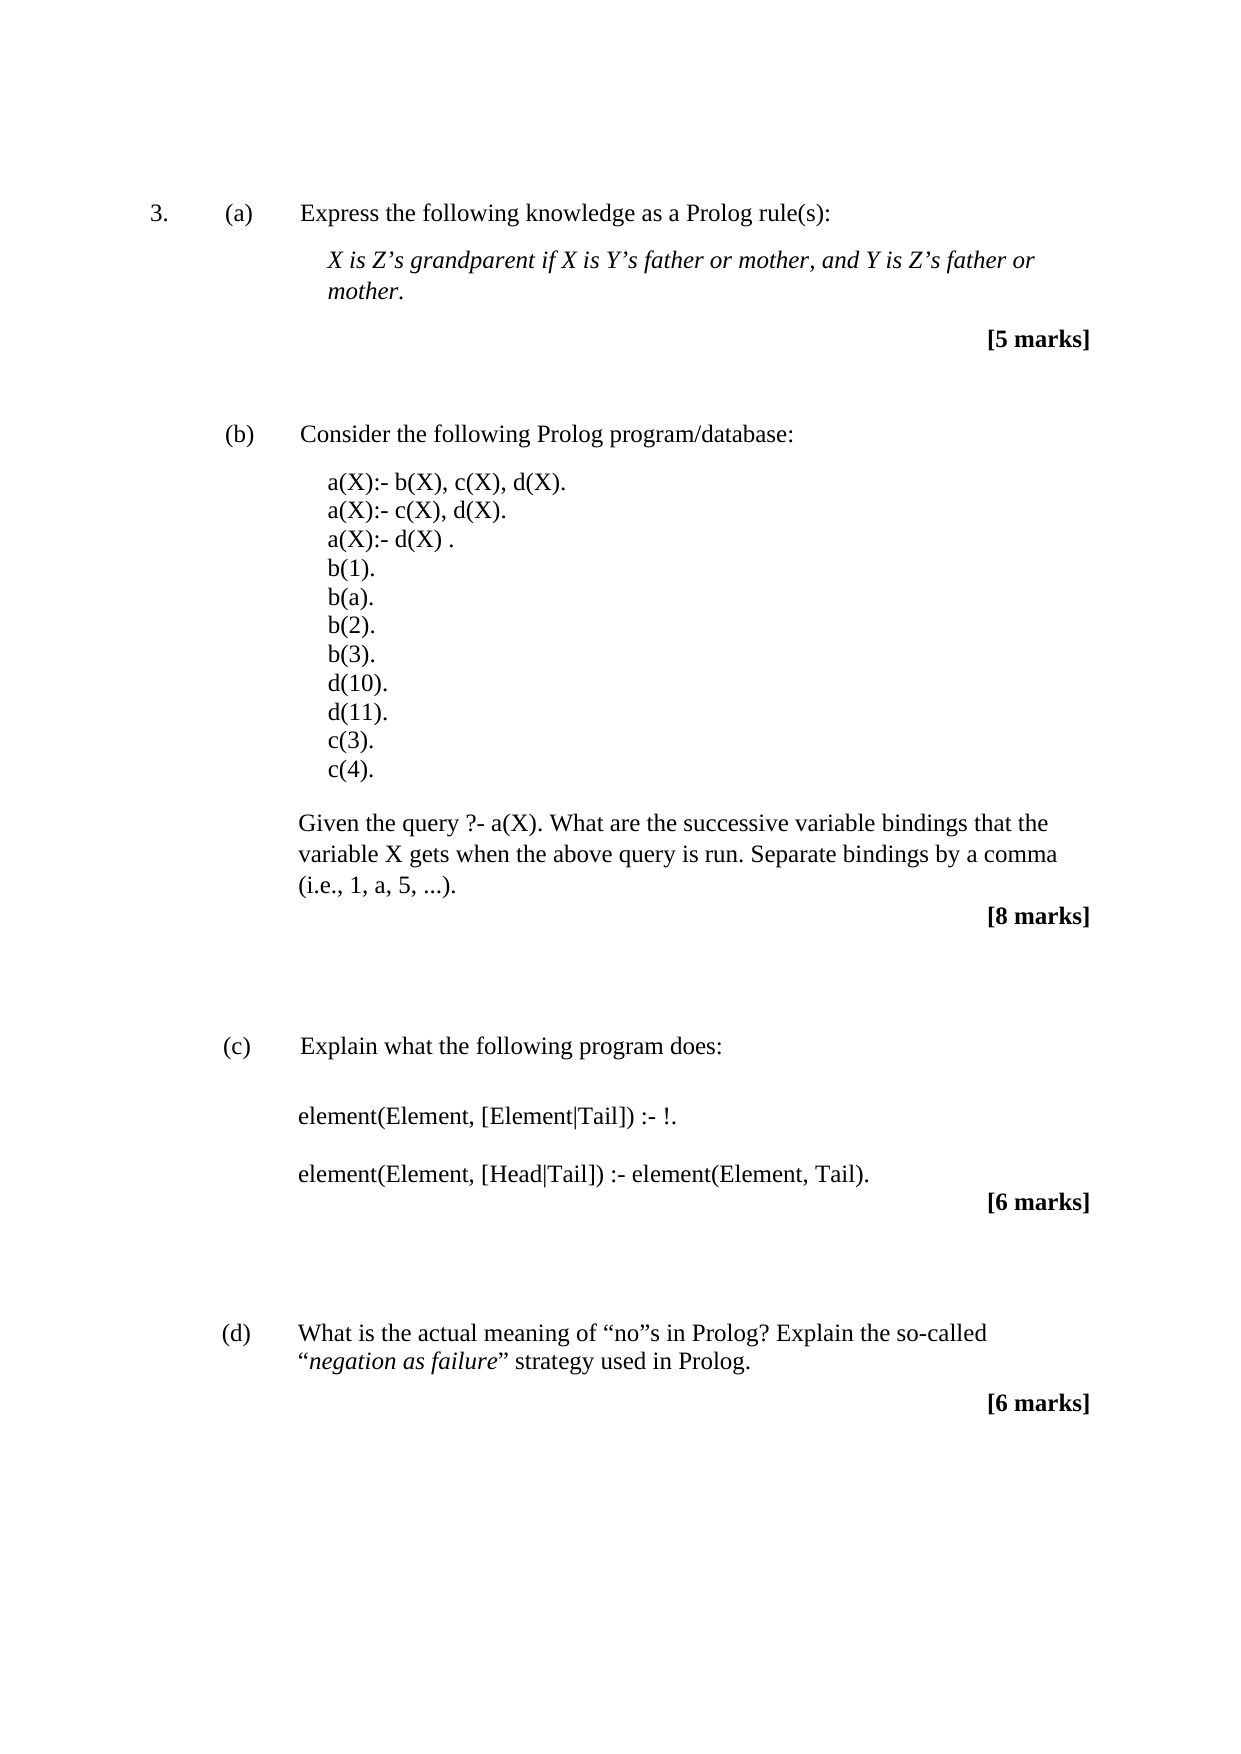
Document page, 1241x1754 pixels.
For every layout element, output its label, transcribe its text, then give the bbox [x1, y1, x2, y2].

text b(2). [298, 610, 1090, 639]
text a(X):- d(X) . b(1). [327, 524, 1090, 582]
text [5 marks] [150, 324, 1090, 353]
text Given the query ?- a(X). What are the successive variable bindings that the variable X gets when the above query is run. Separate bindings by a comma (i.e., 1, a, 5, ...). [298, 808, 1090, 899]
text 3. (a) Express the following knowledge as a Prolog rule(s): [150, 198, 1090, 226]
text c(3). [298, 725, 1090, 754]
text [8 marks] [150, 901, 1090, 930]
text (d) What is the actual meaning of “no”s in Prolog? Explain the so-called “negation as failure” strategy used in Prolog. [209, 1318, 1090, 1375]
text a(X):- c(X), d(X). [298, 495, 1090, 524]
text element(Element, [Head|Tail]) :- element(Element, Tail). [298, 1159, 1090, 1187]
text X is Z’s grandparent if X is Y’s father or mother, and Y is Z’s father or mother. [327, 245, 1090, 305]
text d(10). [298, 668, 1090, 697]
text a(X):- b(X), c(X), d(X). [298, 467, 1090, 495]
text c(4). [298, 754, 1090, 783]
text (c) Explain what the following program does: [223, 1031, 1090, 1060]
text element(Element, [Element|Tail]) :- !. [298, 1101, 1090, 1130]
text (b) Consider the following Prolog program/database: [209, 419, 1090, 448]
text d(11). [298, 697, 1090, 725]
text b(a). [298, 582, 1090, 610]
text b(3). [298, 639, 1090, 668]
text [6 marks] [239, 1388, 1090, 1416]
text [6 marks] [150, 1187, 1090, 1216]
